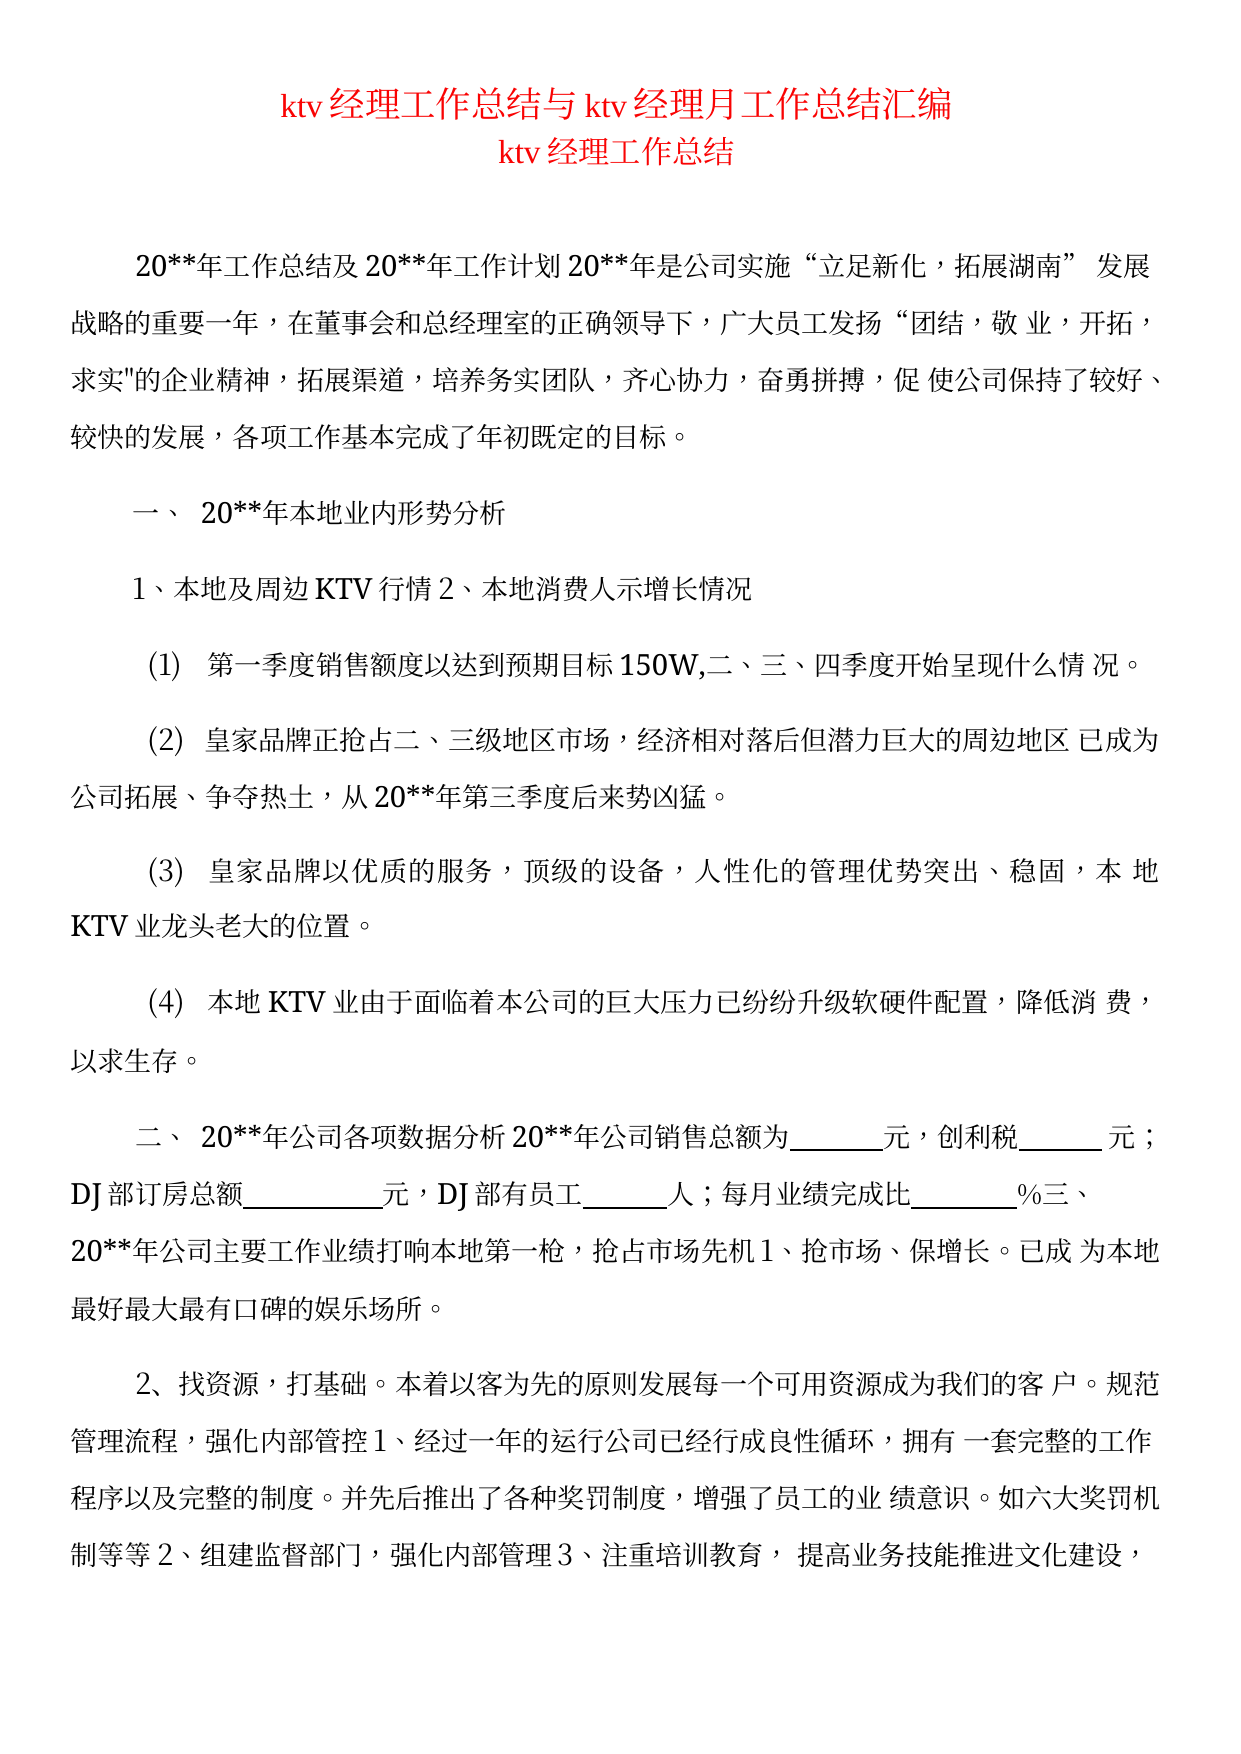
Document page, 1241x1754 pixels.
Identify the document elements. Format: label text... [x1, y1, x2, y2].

subtitle ktv经理工作总结与ktv经理月工作总结汇编 ktv经理工作总结 [70, 77, 1162, 172]
list 第一季度销售额度以达到预期目标150W,二、三、四季度开始呈现什么情 况。 [70, 629, 1162, 686]
text 二、 20**年公司各项数据分析20**年公司销售总额为 元，创利税 元；DJ部订房总额 元，DJ部有员工 人；每月业绩完成比 %三、 20**年公司主要工作业绩打响本地第一枪，抢占市场先机1、抢市场、保增长。已成 为本地最好最大最有口碑的娱乐场所。 [70, 1101, 1162, 1331]
text 一、 20**年本地业内形势分析 [70, 478, 1162, 535]
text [70, 1349, 1162, 1577]
text 1、本地及周边KTV行情2、本地消费人示增长情况 [70, 554, 1162, 611]
list 本地KTV业由于面临着本公司的巨大压力已纷纷升级软硬件配置，降低消 费，以求生存。 [70, 967, 1162, 1083]
list 皇家品牌以优质的服务，顶级的设备，人性化的管理优势突出、稳固，本 地KTV业龙头老大的位置。 [70, 837, 1162, 948]
list 皇家品牌正抢占二、三级地区市场，经济相对落后但潜力巨大的周边地区 已成为公司拓展、争夺热土，从20**年第三季度后来势凶猛。 [70, 705, 1162, 819]
text 20**年工作总结及20**年工作计划20**年是公司实施“立足新化，拓展湖南” 发展战略的重要一年，在董事会和总经理室的正确领导下，广大员工发扬“团结，敬 业，开拓，求实"的企业精神，拓展渠道，培养务实团队，齐心协力，奋勇拼搏，促 使公司保持了较好、较快的发展，各项工作基本完成了年初既定的目标。 [70, 231, 1162, 459]
